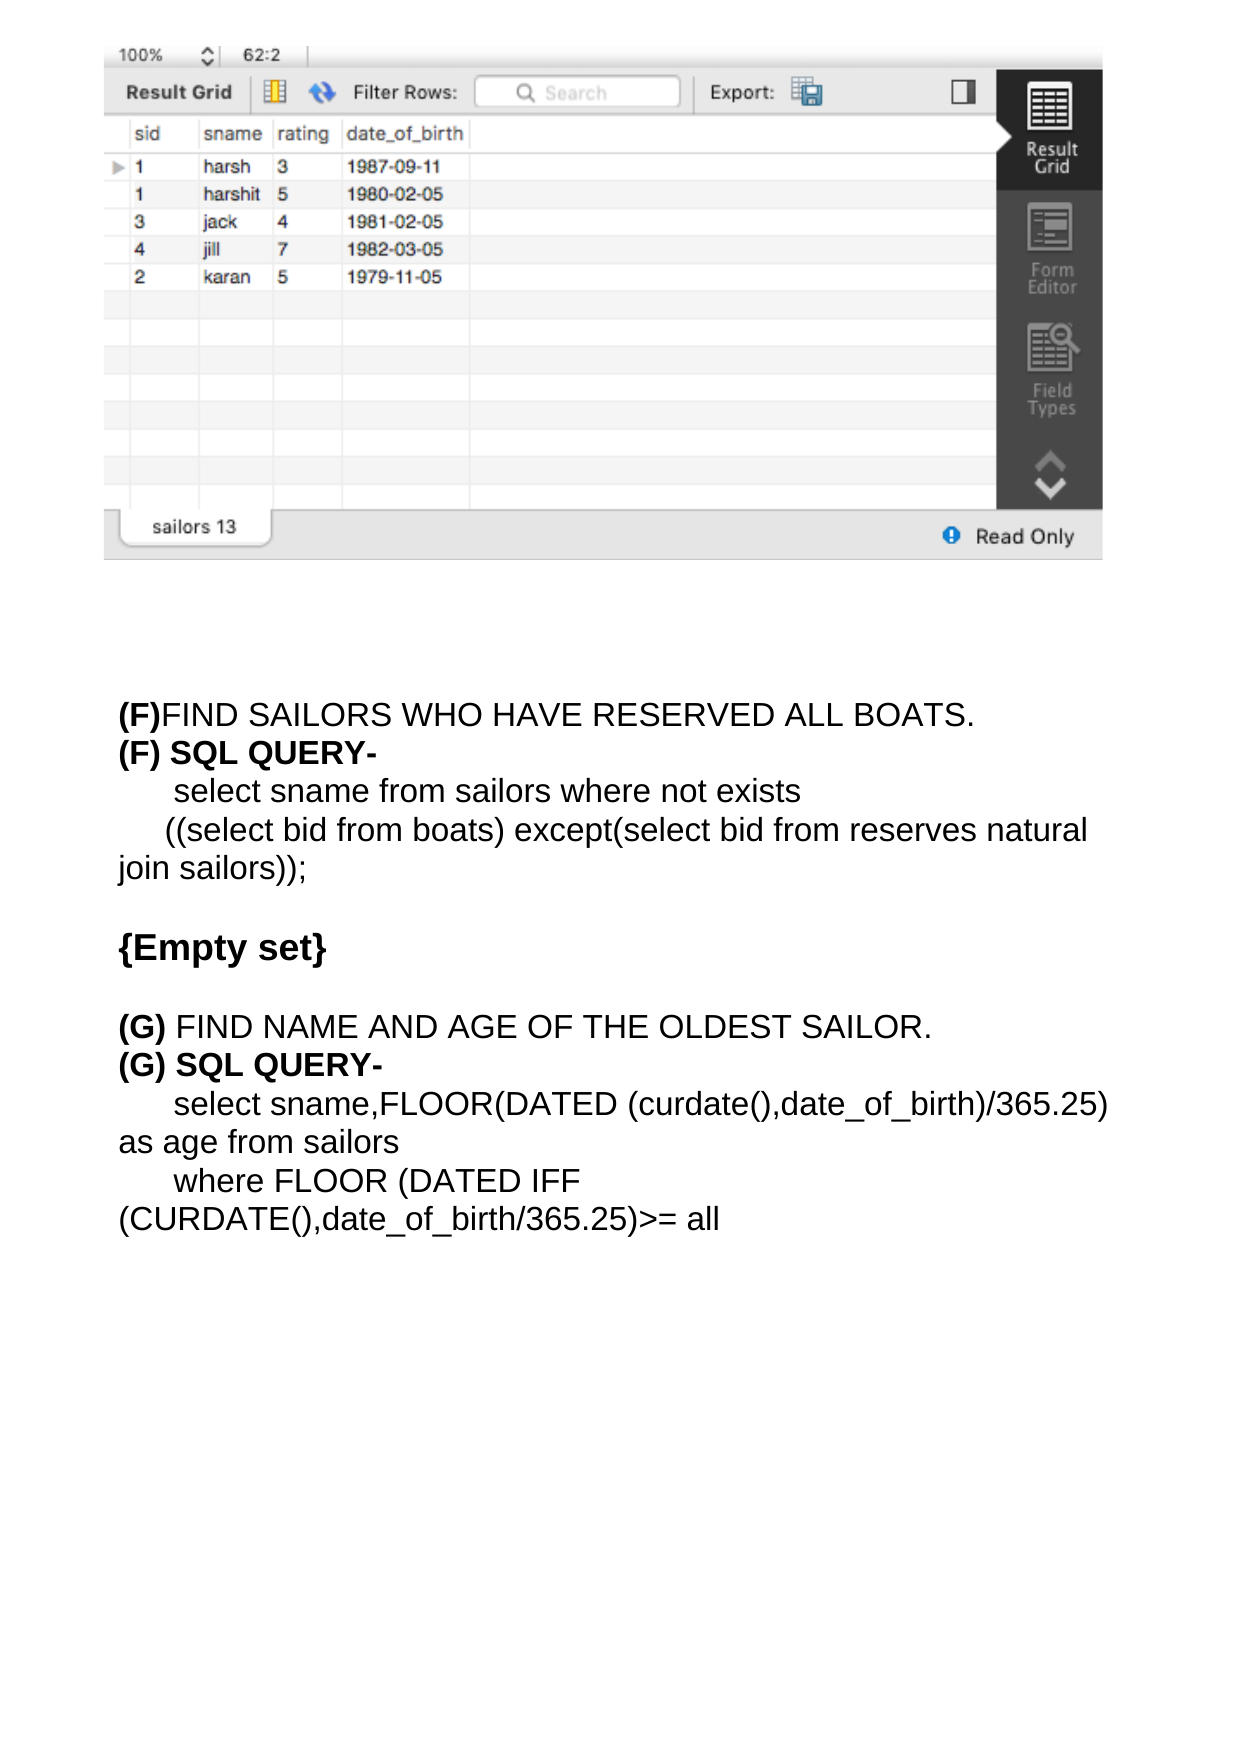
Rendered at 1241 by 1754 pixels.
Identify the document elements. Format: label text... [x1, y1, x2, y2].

text select sname,FLOOR(DATED (curdate(),date_of_birth)/365.25) as age from sailors [118, 1084, 1122, 1161]
text {Empty set} [118, 925, 1122, 968]
text ((select bid from boats) except(select bid from reserves natural join sailors)); [118, 810, 1122, 887]
text select sname from sailors where not exists [118, 772, 1122, 810]
text (G) FIND NAME AND AGE OF THE OLDEST SAILOR. [118, 1007, 1122, 1045]
text where FLOOR (DATED IFF (CURDATE(),date_of_birth/365.25)>= all [118, 1161, 1122, 1237]
text (F)FIND SAILORS WHO HAVE RESERVED ALL BOATS. [118, 695, 1122, 733]
text (F) SQL QUERY- [118, 733, 1122, 772]
text (G) SQL QUERY- [118, 1045, 1122, 1084]
picture [104, 46, 1103, 560]
